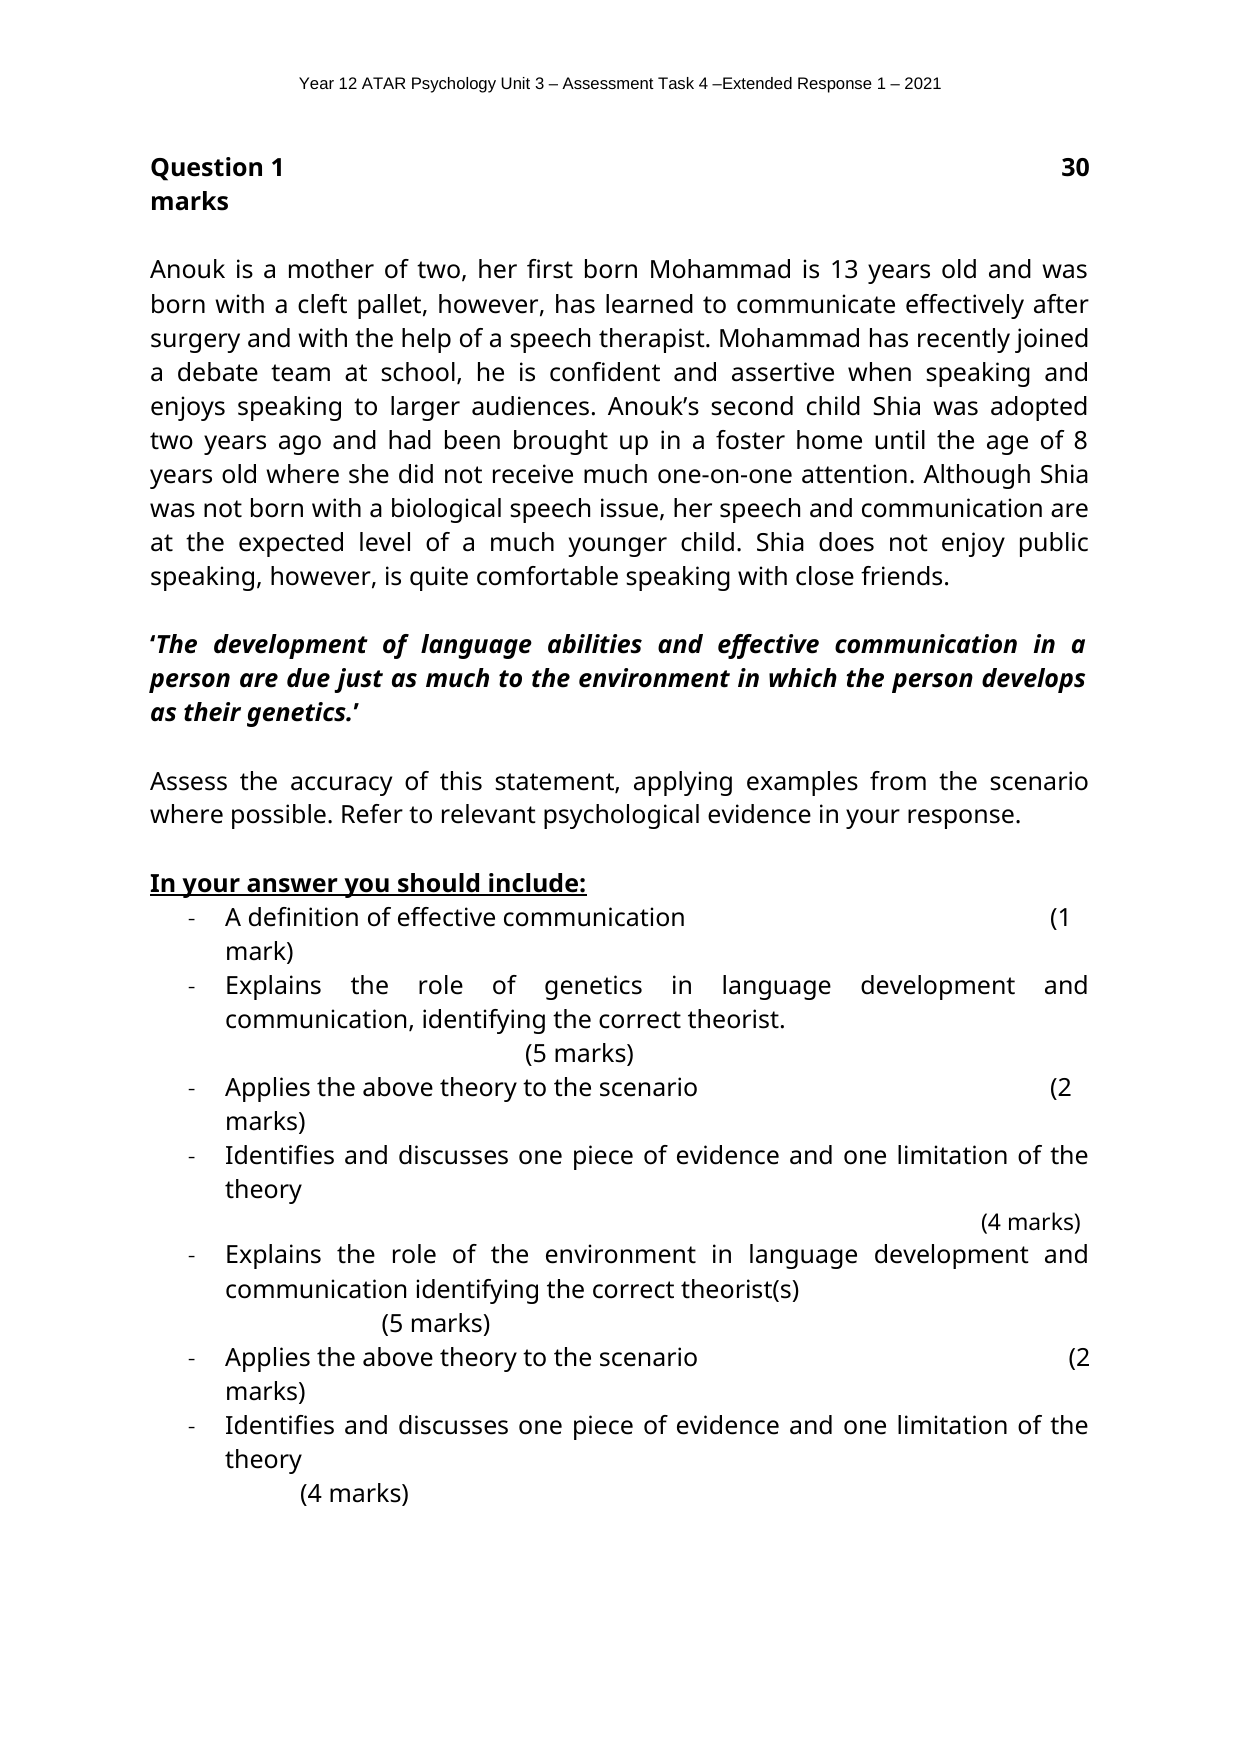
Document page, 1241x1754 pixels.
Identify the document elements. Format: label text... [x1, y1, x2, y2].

text ‘The development of language abilities and effective communication in a person are due just as much to the environment in which the person develops as their genetics.’ [150, 627, 1090, 729]
list Explains the role of the environment in language development and communication identifying the correct theorist(s) (5 marks) [187, 1237, 1090, 1339]
list Applies the above theory to the scenario (2 marks) [187, 1339, 1090, 1407]
text Anouk is a mother of two, her first born Mohammad is 13 years old and was born with a cleft pallet, however, has learned to communicate effectively after surgery and with the help of a speech therapist. Mohammad has recently joined a debate team at school, he is confident and assertive when speaking and enjoys speaking to larger audiences. Anouk’s second child Shia was adopted two years ago and had been brought up in a foster home until the age of 8 years old where she did not receive much one-on-one attention. Although Shia was not born with a biological speech issue, her speech and communication are at the expected level of a much younger child. Shia does not enjoy public speaking, however, is quite comfortable speaking with close friends. [150, 252, 1090, 593]
text Assess the accuracy of this statement, applying examples from the scenario where possible. Refer to relevant psychological evidence in your response. [150, 763, 1090, 831]
list Identifies and discusses one piece of evidence and one limitation of the theory (4 marks) [187, 1407, 1090, 1510]
text In your answer you should include: [150, 865, 1090, 899]
list Identifies and discusses one piece of evidence and one limitation of the theory [187, 1138, 1090, 1206]
list A definition of effective communication (1 mark) [187, 899, 1090, 967]
text (4 marks) [900, 1206, 1090, 1237]
list Applies the above theory to the scenario (2 marks) [187, 1070, 1090, 1138]
list Explains the role of genetics in language development and communication, identifying the correct theorist. (5 marks) [187, 967, 1090, 1070]
text Question 1 30 marks [150, 150, 1090, 218]
